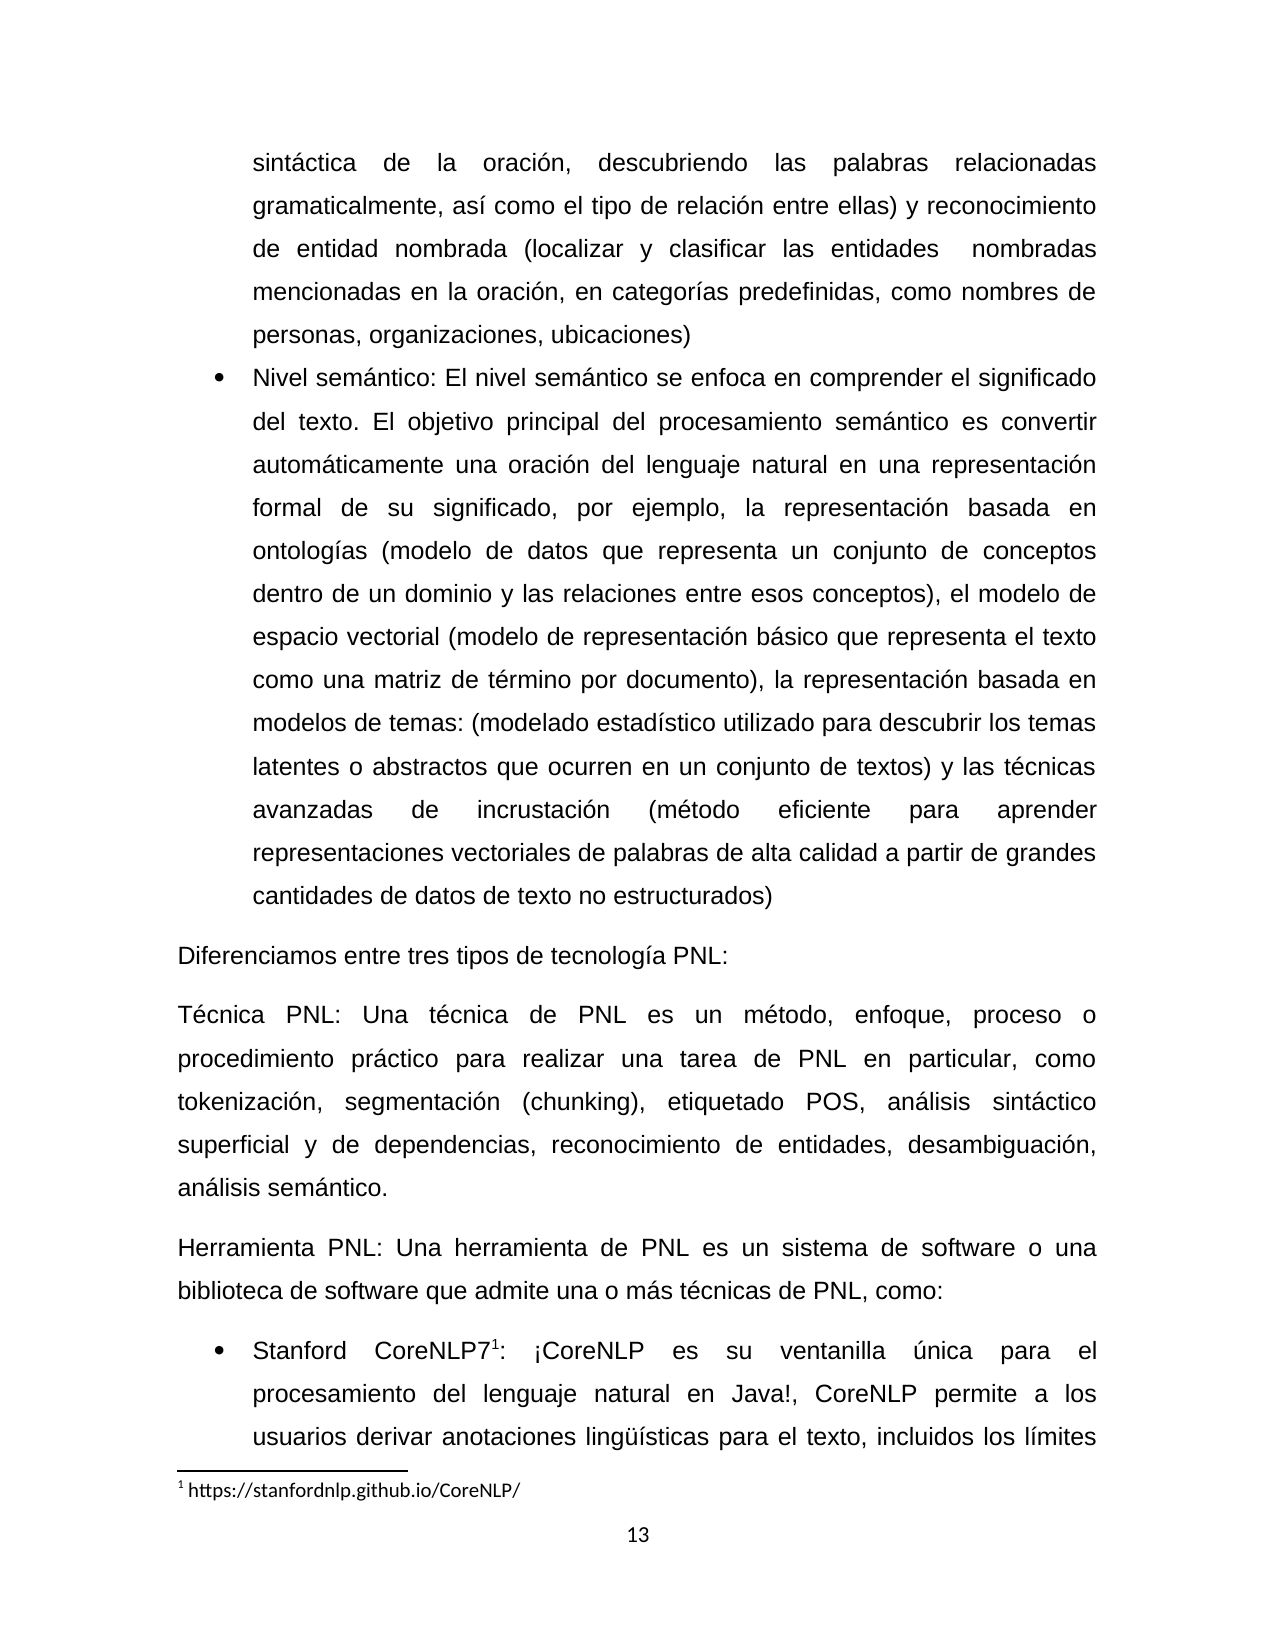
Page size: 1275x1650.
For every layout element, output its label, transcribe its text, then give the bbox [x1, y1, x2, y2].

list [215, 148, 1098, 349]
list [215, 1336, 1098, 1451]
text Diferenciamos entre tres tipos de tecnología PNL: [177, 941, 1098, 969]
list Nivel semántico: El nivel semántico se enfoca en comprender el significado del texto. El objetivo principal del procesamiento semántico es convertir automáticamente una oración del lenguaje natural en una representación formal de su significado, por ejemplo, la representación basada en ontologías (modelo de datos que representa un conjunto de conceptos dentro de un dominio y las relaciones entre esos conceptos), el modelo de espacio vectorial (modelo de representación básico que representa el texto como una matriz de término por documento), la representación basada en modelos de temas: (modelado estadístico utilizado para descubrir los temas latentes o abstractos que ocurren en un conjunto de textos) y las técnicas avanzadas de incrustación (método eficiente para aprender representaciones vectoriales de palabras de alta calidad a partir de grandes cantidades de datos de texto no estructurados) [215, 363, 1098, 909]
text Técnica PNL: Una técnica de PNL es un método, enfoque, proceso o procedimiento práctico para realizar una tarea de PNL en particular, como tokenización, segmentación (chunking), etiquetado POS, análisis sintáctico superficial y de dependencias, reconocimiento de entidades, desambiguación, análisis semántico. [177, 1000, 1098, 1202]
text Herramienta PNL: Una herramienta de PNL es un sistema de software o una biblioteca de software que admite una o más técnicas de PNL, como: [177, 1233, 1098, 1304]
